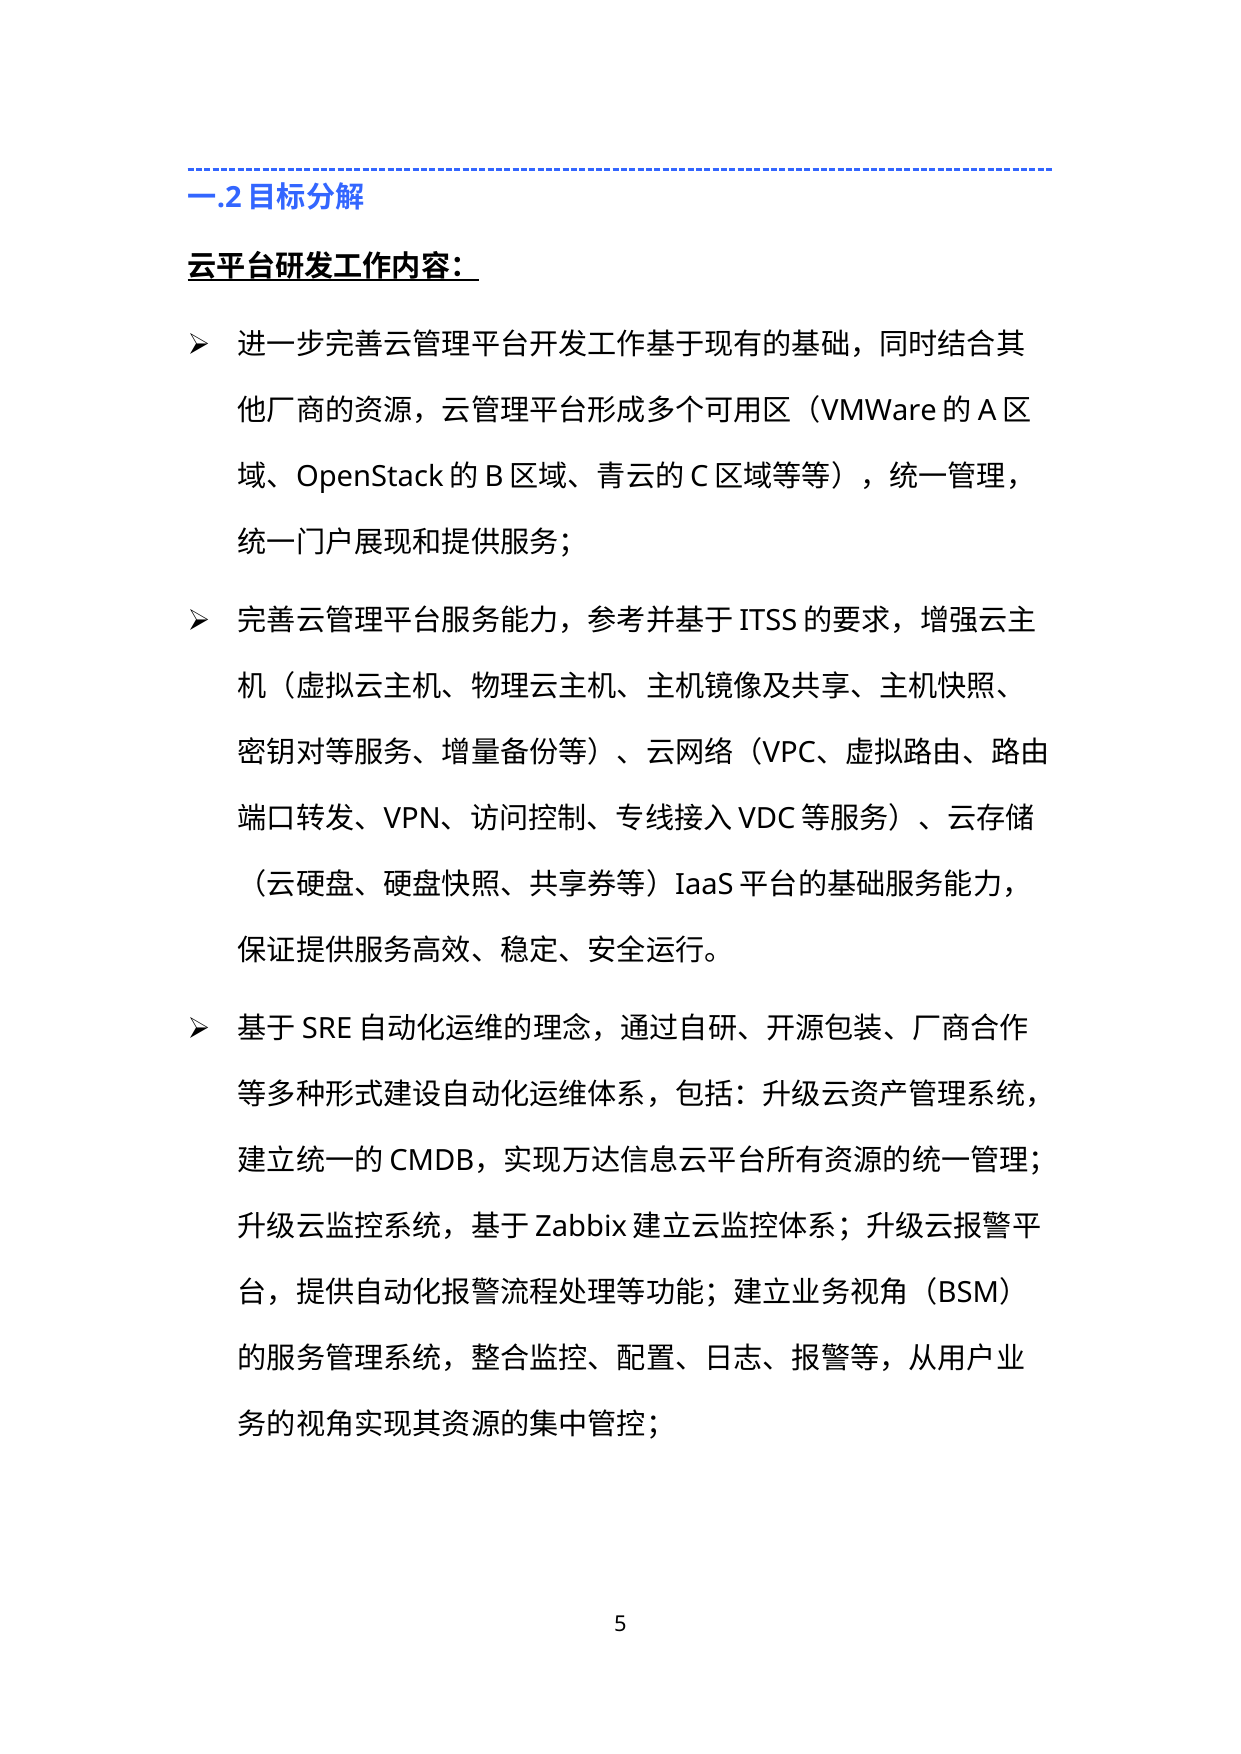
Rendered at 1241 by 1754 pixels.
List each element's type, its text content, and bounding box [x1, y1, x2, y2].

list 完善云管理平台服务能力，参考并基于ITSS的要求，增强云主机（虚拟云主机、物理云主机、主机镜像及共享、主机快照、密钥对等服务、增量备份等）、云网络（VPC、虚拟路由、路由端口转发、VPN、访问控制、专线接入VDC等服务）、云存储（云硬盘、硬盘快照、共享券等）IaaS平台的基础服务能力，保证提供服务高效、稳定、安全运行。 [187, 596, 1053, 970]
list 基于SRE自动化运维的理念，通过自研、开源包装、厂商合作等多种形式建设自动化运维体系，包括：升级云资产管理系统，建立统一的CMDB，实现万达信息云平台所有资源的统一管理；升级云监控系统，基于Zabbix建立云监控体系；升级云报警平台，提供自动化报警流程处理等功能；建立业务视角（BSM）的服务管理系统，整合监控、配置、日志、报警等，从用户业务的视角实现其资源的集中管控； [187, 1004, 1053, 1444]
subtitle 目标分解 [187, 168, 1053, 217]
list 进一步完善云管理平台开发工作基于现有的基础，同时结合其他厂商的资源，云管理平台形成多个可用区（VMWare的A区域、OpenStack的B区域、青云的C区域等等），统一管理，统一门户展现和提供服务； [187, 320, 1053, 562]
text 云平台研发工作内容： [187, 242, 1053, 286]
